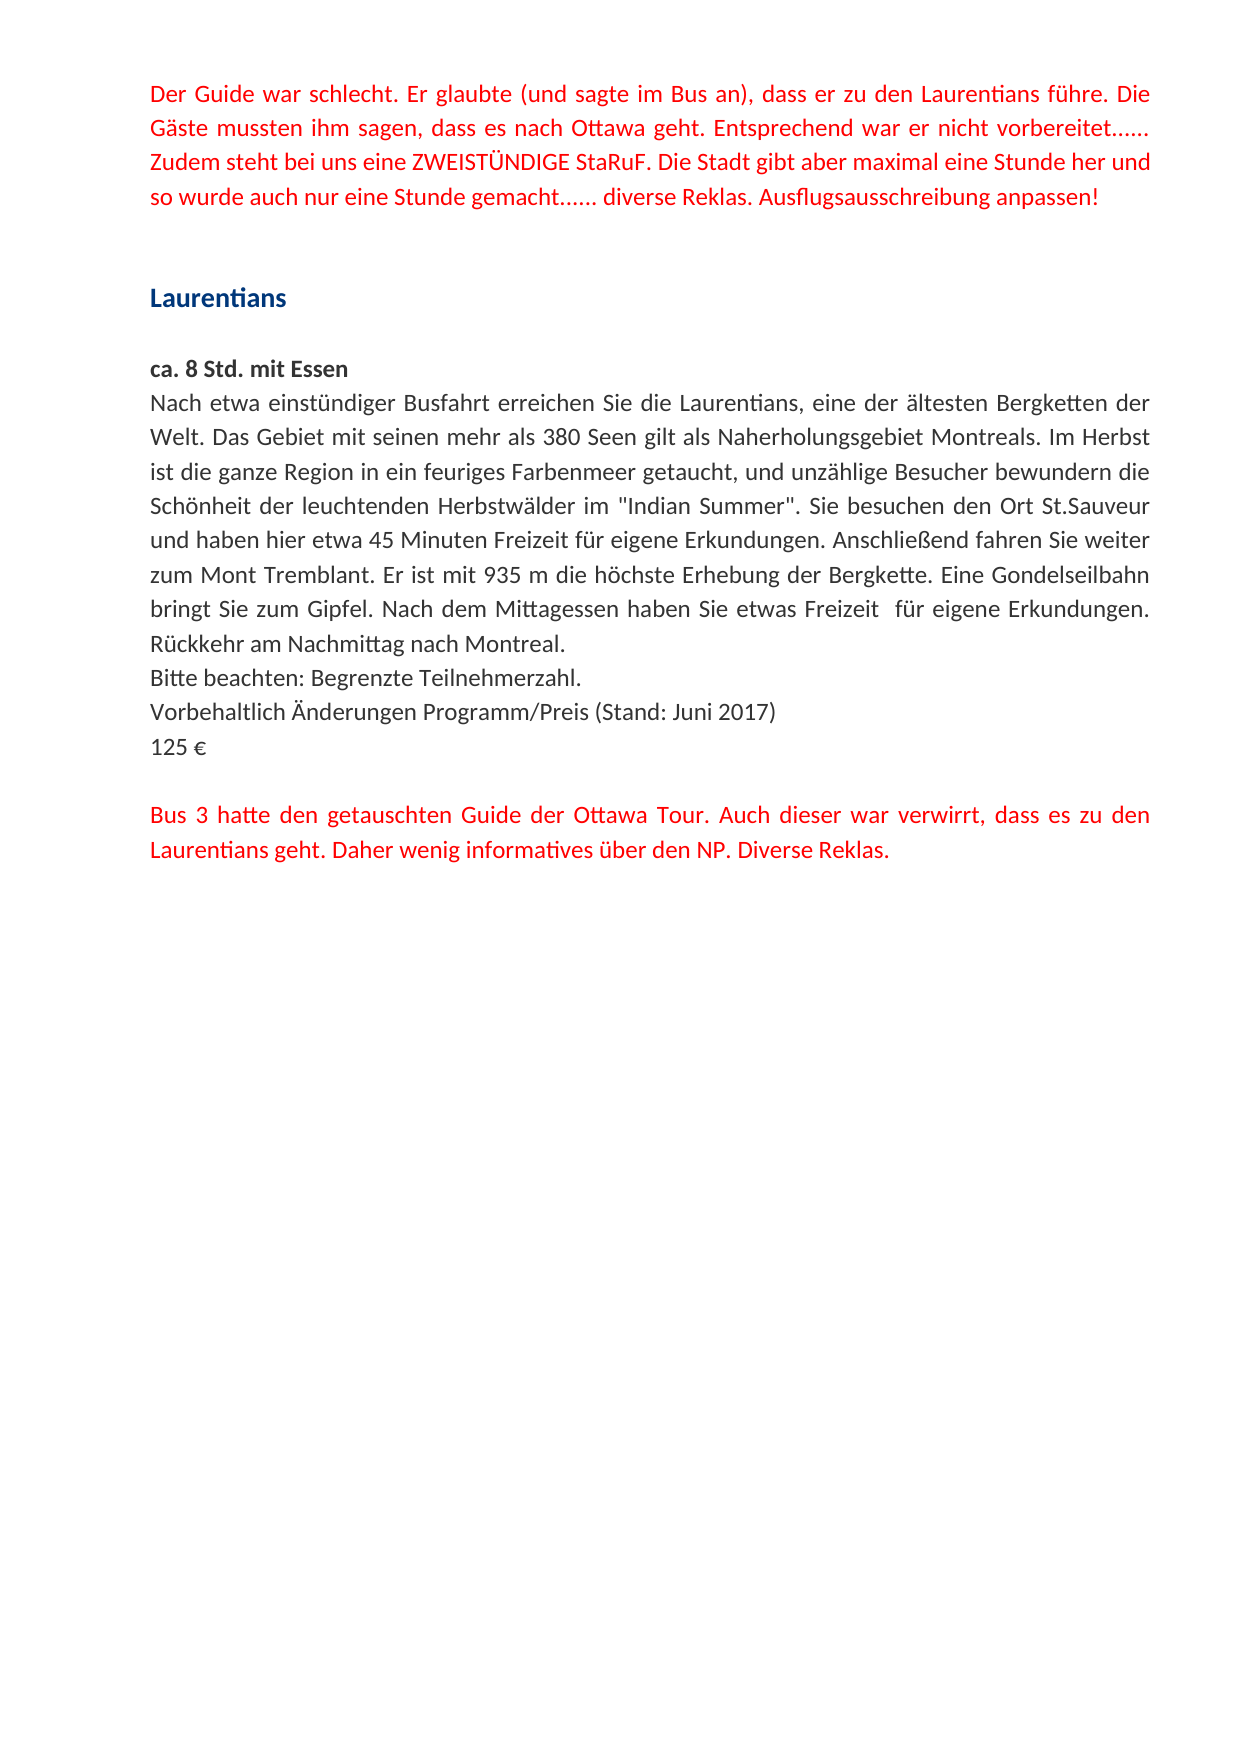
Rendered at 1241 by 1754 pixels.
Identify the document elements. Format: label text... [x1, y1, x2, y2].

text Bus 3 hatte den getauschten Guide der Ottawa Tour. Auch dieser war verwirrt, dass es zu den Laurentians geht. Daher wenig informatives über den NP. Diverse Reklas. [150, 796, 1152, 864]
text ca. 8 Std. mit Essen [150, 349, 1152, 383]
text Nach etwa einstündiger Busfahrt erreichen Sie die Laurentians, eine der ältesten Bergketten der Welt. Das Gebiet mit seinen mehr als 380 Seen gilt als Naherholungsgebiet Montreals. Im Herbst ist die ganze Region in ein feuriges Farbenmeer getaucht, und unzählige Besucher bewundern die Schönheit der leuchtenden Herbstwälder im "Indian Summer". Sie besuchen den Ort St.Sauveur und haben hier etwa 45 Minuten Freizeit für eigene Erkundungen. Anschließend fahren Sie weiter zum Mont Tremblant. Er ist mit 935 m die höchste Erhebung der Bergkette. Eine Gondelseilbahn bringt Sie zum Gipfel. Nach dem Mittagessen haben Sie etwas Freizeit für eigene Erkundungen. Rückkehr am Nachmittag nach Montreal. [150, 383, 1152, 658]
text 125 € [150, 727, 1152, 761]
text Laurentians [150, 280, 1152, 314]
text Bitte beachten: Begrenzte Teilnehmerzahl. [150, 658, 1152, 693]
text Der Guide war schlecht. Er glaubte (und sagte im Bus an), dass er zu den Laurentians führe. Die Gäste mussten ihm sagen, dass es nach Ottawa geht. Entsprechend war er nicht vorbereitet...... Zudem steht bei uns eine ZWEISTÜNDIGE StaRuF. Die Stadt gibt aber maximal eine Stunde her und so wurde auch nur eine Stunde gemacht...... diverse Reklas. Ausflugsausschreibung anpassen! [150, 74, 1152, 211]
text Vorbehaltlich Änderungen Programm/Preis (Stand: Juni 2017) [150, 693, 1152, 727]
